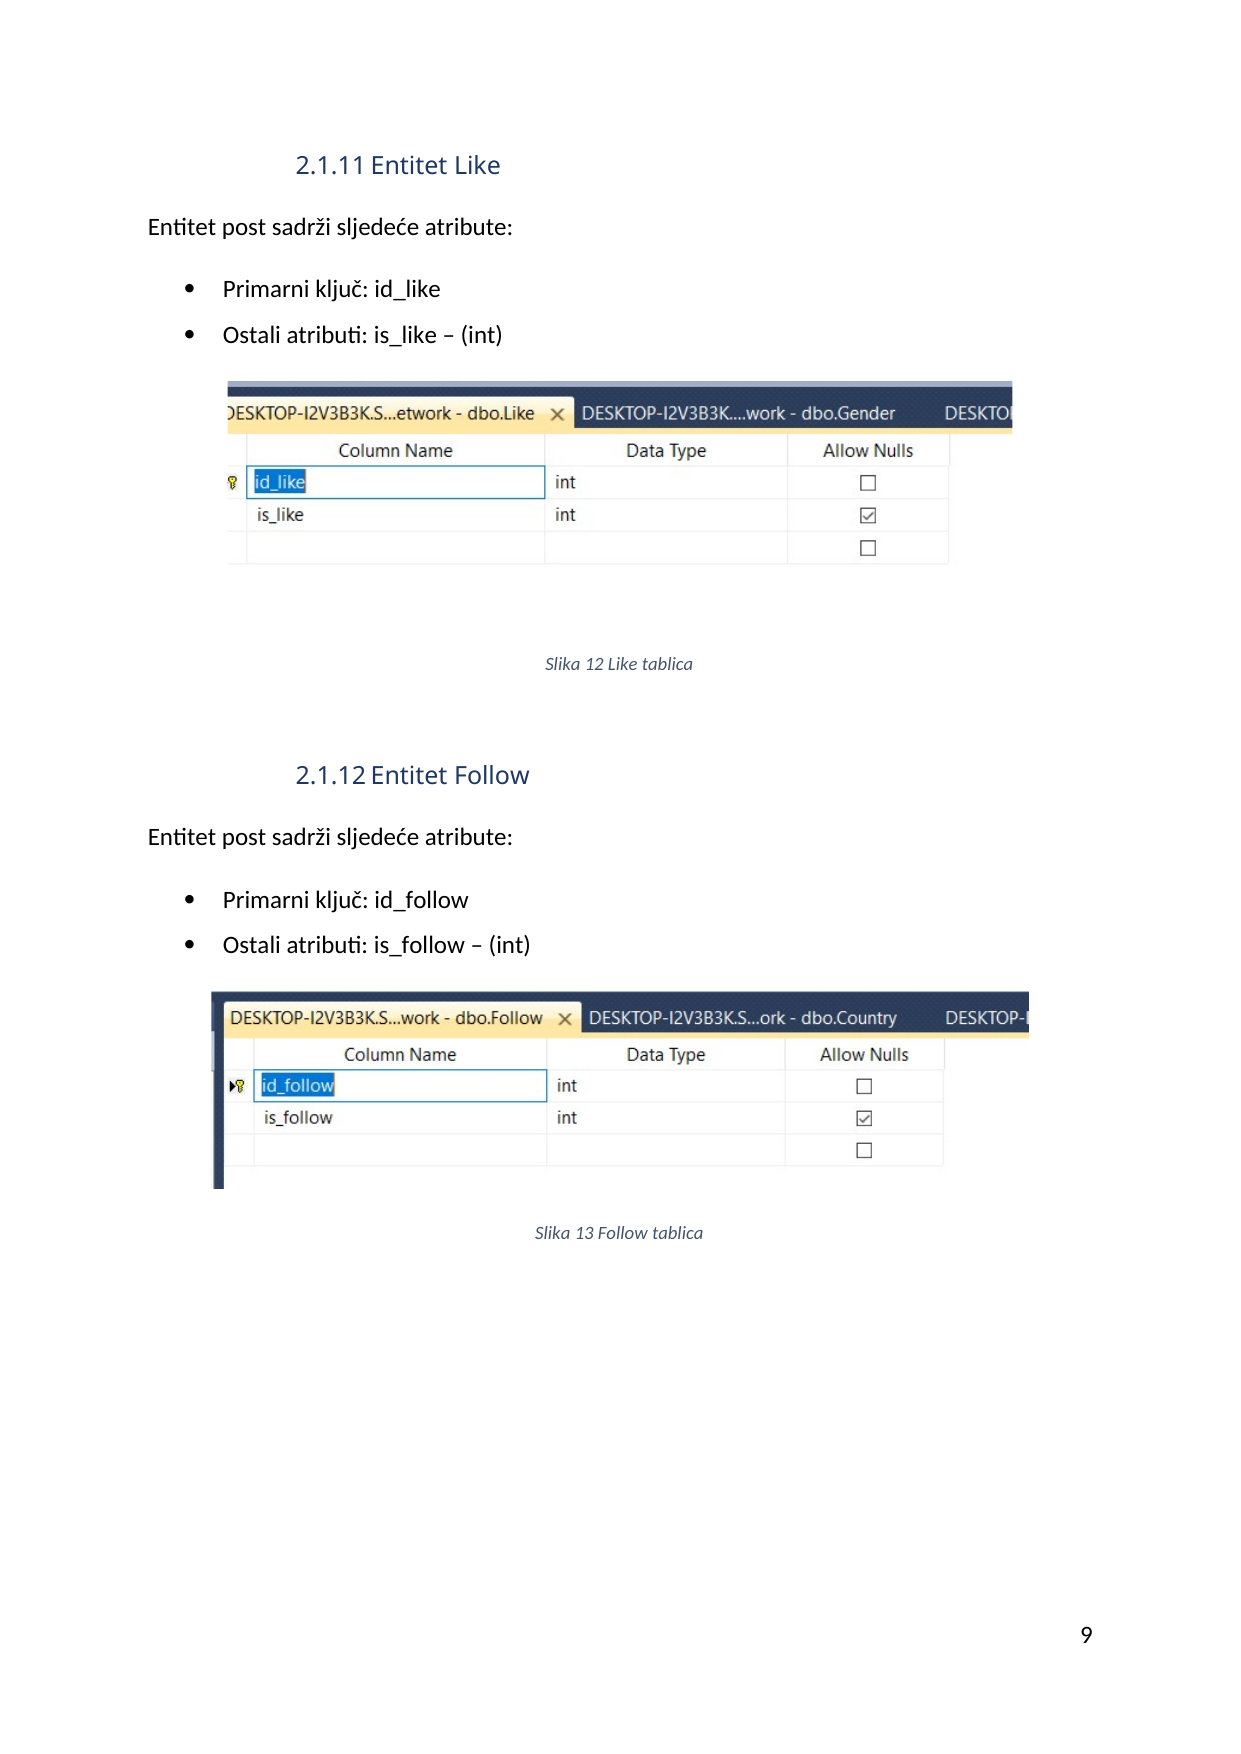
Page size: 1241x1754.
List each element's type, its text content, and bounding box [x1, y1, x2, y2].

text Slika 13 Follow tablica [148, 1221, 1093, 1244]
list Ostali atributi: is_like – (int) [185, 319, 1093, 350]
picture [211, 991, 1029, 1189]
text Slika 12 Like tablica [148, 652, 1093, 674]
text Entitet post sadrži sljedeće atribute: [148, 821, 1093, 852]
text Entitet post sadrži sljedeće atribute: [148, 211, 1093, 242]
list Ostali atributi: is_follow – (int) [185, 929, 1093, 960]
list Primarni ključ: id_follow [185, 884, 1093, 914]
subtitle Entitet Follow [295, 758, 1093, 792]
subtitle Entitet Like [295, 148, 1093, 182]
picture [227, 381, 1013, 620]
list Primarni ključ: id_like [185, 273, 1093, 304]
